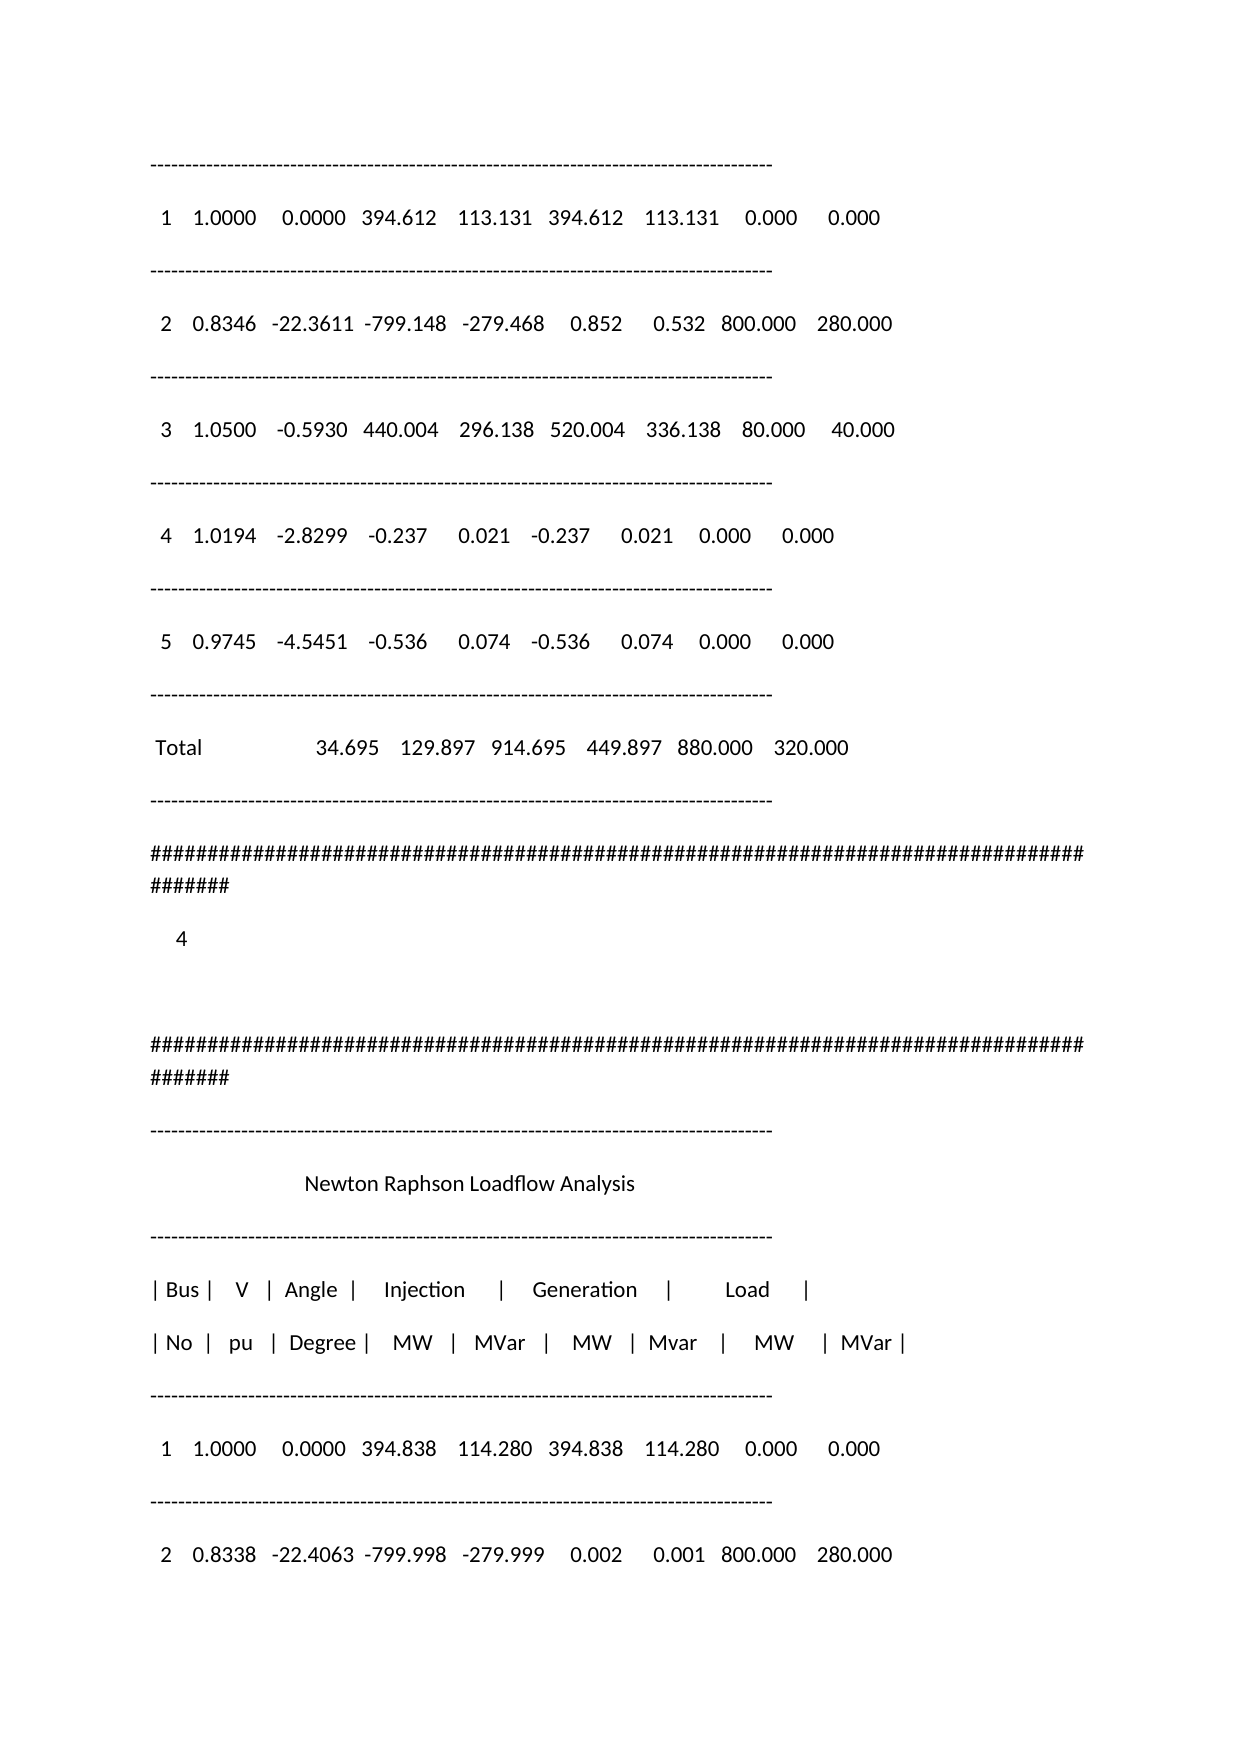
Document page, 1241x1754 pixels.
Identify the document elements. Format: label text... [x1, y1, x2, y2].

text Total 34.695 129.897 914.695 449.897 880.000 320.000 [150, 733, 1090, 761]
text ----------------------------------------------------------------------------------------- [150, 1116, 1090, 1144]
text ----------------------------------------------------------------------------------------- [150, 1381, 1090, 1409]
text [150, 256, 1090, 284]
text | Bus | V | Angle | Injection | Generation | Load | [150, 1275, 1090, 1303]
text ----------------------------------------------------------------------------------------- [150, 574, 1090, 602]
text ----------------------------------------------------------------------------------------- [150, 362, 1090, 390]
text | No | pu | Degree | MW | MVar | MW | Mvar | MW | MVar | [150, 1328, 1090, 1356]
text ----------------------------------------------------------------------------------------- [150, 680, 1090, 708]
text 1 1.0000 0.0000 394.612 113.131 394.612 113.131 0.000 0.000 [150, 203, 1090, 231]
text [150, 1487, 1090, 1515]
text 4 [150, 924, 1090, 952]
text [150, 150, 1090, 178]
text 4 1.0194 -2.8299 -0.237 0.021 -0.237 0.021 0.000 0.000 [150, 521, 1090, 549]
text 3 1.0500 -0.5930 440.004 296.138 520.004 336.138 80.000 40.000 [150, 415, 1090, 443]
text ----------------------------------------------------------------------------------------- [150, 786, 1090, 814]
text ######################################################################################### [150, 1031, 1090, 1091]
text 1 1.0000 0.0000 394.838 114.280 394.838 114.280 0.000 0.000 [150, 1434, 1090, 1462]
text 2 0.8346 -22.3611 -799.148 -279.468 0.852 0.532 800.000 280.000 [150, 309, 1090, 337]
text 5 0.9745 -4.5451 -0.536 0.074 -0.536 0.074 0.000 0.000 [150, 627, 1090, 655]
text ----------------------------------------------------------------------------------------- [150, 1222, 1090, 1250]
text ######################################################################################### [150, 839, 1090, 899]
text 2 0.8338 -22.4063 -799.998 -279.999 0.002 0.001 800.000 280.000 [150, 1540, 1090, 1568]
text Newton Raphson Loadflow Analysis [150, 1169, 1090, 1197]
text ----------------------------------------------------------------------------------------- [150, 468, 1090, 496]
